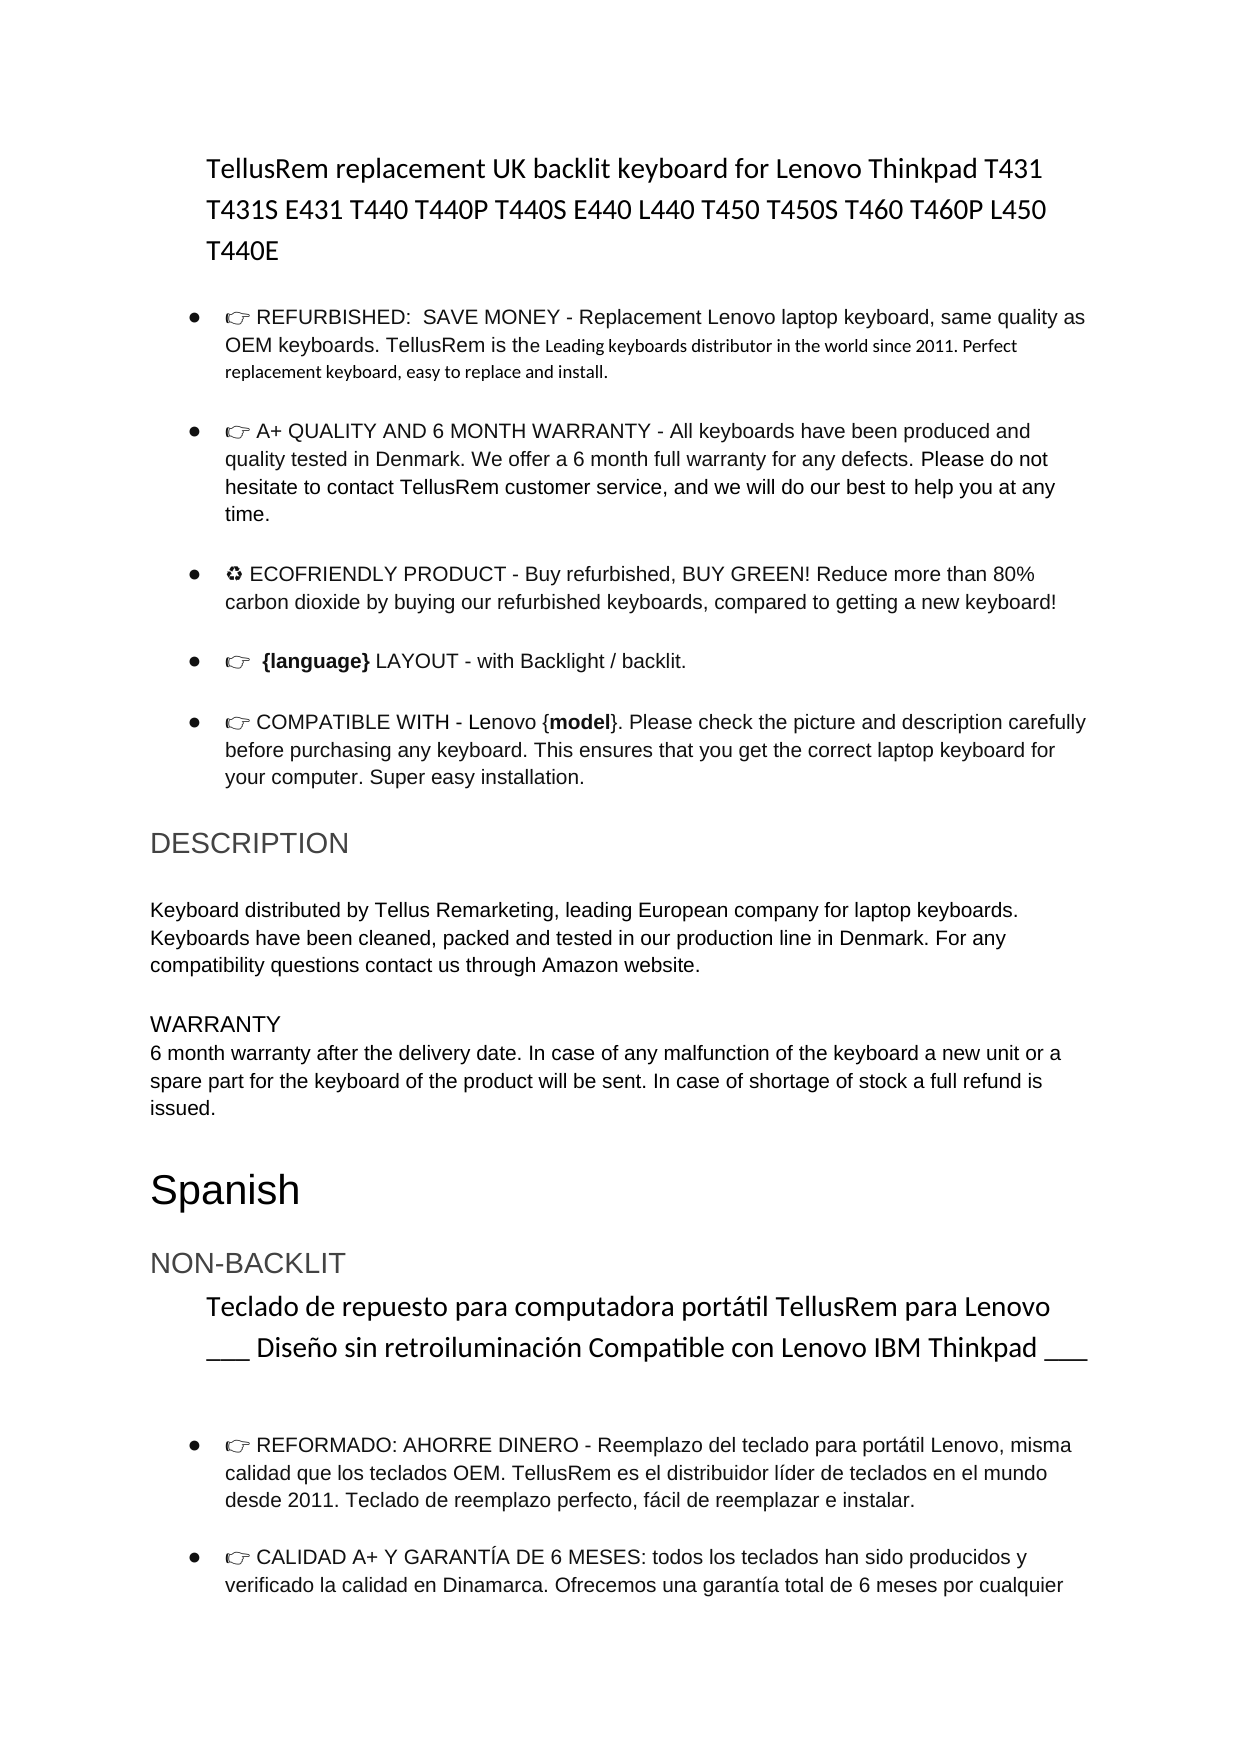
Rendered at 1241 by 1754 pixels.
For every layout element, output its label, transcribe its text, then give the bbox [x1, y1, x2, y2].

text 6 month warranty after the delivery date. In case of any malfunction of the keyboard a new unit or a spare part for the keyboard of the product will be sent. In case of shortage of stock a full refund is issued. [150, 1041, 1090, 1120]
list ♻️ ECOFRIENDLY PRODUCT - Buy refurbished, BUY GREEN! Reduce more than 80% carbon dioxide by buying our refurbished keyboards, compared to getting a new keyboard! [187, 560, 1090, 614]
subtitle NON-BACKLIT [150, 1246, 1090, 1280]
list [187, 1543, 1090, 1597]
list 👉 {language} LAYOUT - with Backlight / backlit. [187, 647, 1090, 674]
text Teclado de repuesto para computadora portátil TellusRem para Lenovo ___ Diseño sin retroiluminación Compatible con Lenovo IBM Thinkpad ___ [206, 1288, 1090, 1365]
list 👉 COMPATIBLE WITH - Lenovo {model}. Please check the picture and description carefully before purchasing any keyboard. This ensures that you get the correct laptop keyboard for your computer. Super easy installation. [187, 708, 1090, 789]
list 👉 REFURBISHED: SAVE MONEY - Replacement Lenovo laptop keyboard, same quality as OEM keyboards. TellusRem is the Leading keyboards distributor in the world since 2011. Perfect replacement keyboard, easy to replace and install. [187, 303, 1090, 383]
text WARRANTY [150, 1011, 1090, 1037]
subtitle DESCRIPTION [150, 826, 1090, 859]
list 👉 REFORMADO: AHORRE DINERO - Reemplazo del teclado para portátil Lenovo, misma calidad que los teclados OEM. TellusRem es el distribuidor líder de teclados en el mundo desde 2011. Teclado de reemplazo perfecto, fácil de reemplazar e instalar. [187, 1431, 1090, 1512]
list 👉 A+ QUALITY AND 6 MONTH WARRANTY - All keyboards have been produced and quality tested in Denmark. We offer a 6 month full warranty for any defects. Please do not hesitate to contact TellusRem customer service, and we will do our best to help you at any time. [187, 417, 1090, 526]
text TellusRem replacement UK backlit keyboard for Lenovo Thinkpad T431 T431S E431 T440 T440P T440S E440 L440 T450 T450S T460 T460P L450 T440E [206, 150, 1090, 267]
text Keyboard distributed by Tellus Remarketing, leading European company for laptop keyboards. Keyboards have been cleaned, packed and tested in our production line in Denmark. For any compatibility questions contact us through Amazon website. [150, 898, 1090, 977]
subtitle Spanish [150, 1165, 1090, 1213]
